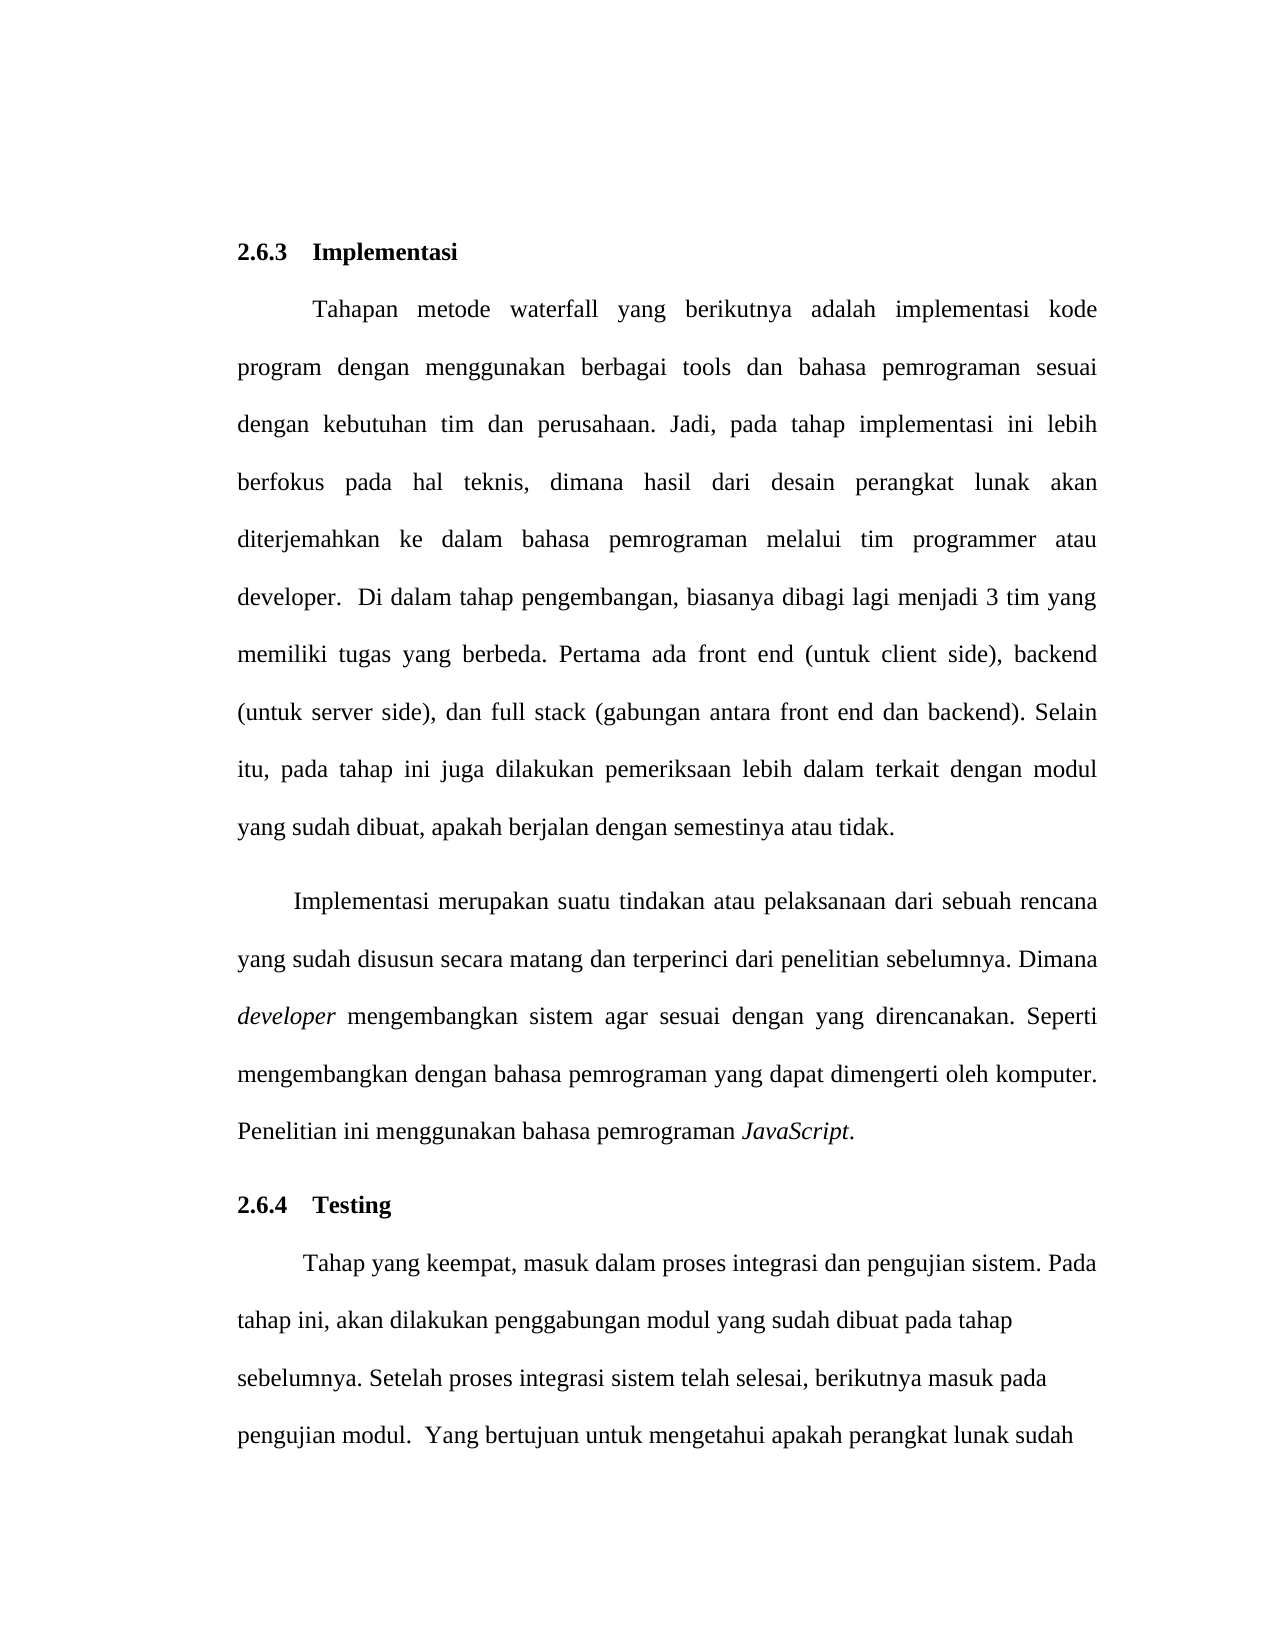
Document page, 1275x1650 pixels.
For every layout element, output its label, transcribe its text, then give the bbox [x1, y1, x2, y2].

text Implementasi merupakan suatu tindakan atau pelaksanaan dari sebuah rencana yang sudah disusun secara matang dan terperinci dari penelitian sebelumnya. Dimana developer mengembangkan sistem agar sesuai dengan yang direncanakan. Seperti mengembangkan dengan bahasa pemrograman yang dapat dimengerti oleh komputer. Penelitian ini menggunakan bahasa pemrograman JavaScript. [237, 886, 1098, 1145]
subtitle Testing [237, 1190, 1098, 1219]
subtitle Implementasi [237, 237, 1098, 266]
text Tahapan metode waterfall yang berikutnya adalah implementasi kode program dengan menggunakan berbagai tools dan bahasa pemrograman sesuai dengan kebutuhan tim dan perusahaan. Jadi, pada tahap implementasi ini lebih berfokus pada hal teknis, dimana hasil dari desain perangkat lunak akan diterjemahkan ke dalam bahasa pemrograman melalui tim programmer atau developer. Di dalam tahap pengembangan, biasanya dibagi lagi menjadi 3 tim yang memiliki tugas yang berbeda. Pertama ada front end (untuk client side), backend (untuk server side), dan full stack (gabungan antara front end dan backend). Selain itu, pada tahap ini juga dilakukan pemeriksaan lebih dalam terkait dengan modul yang sudah dibuat, apakah berjalan dengan semestinya atau tidak. [237, 294, 1098, 841]
